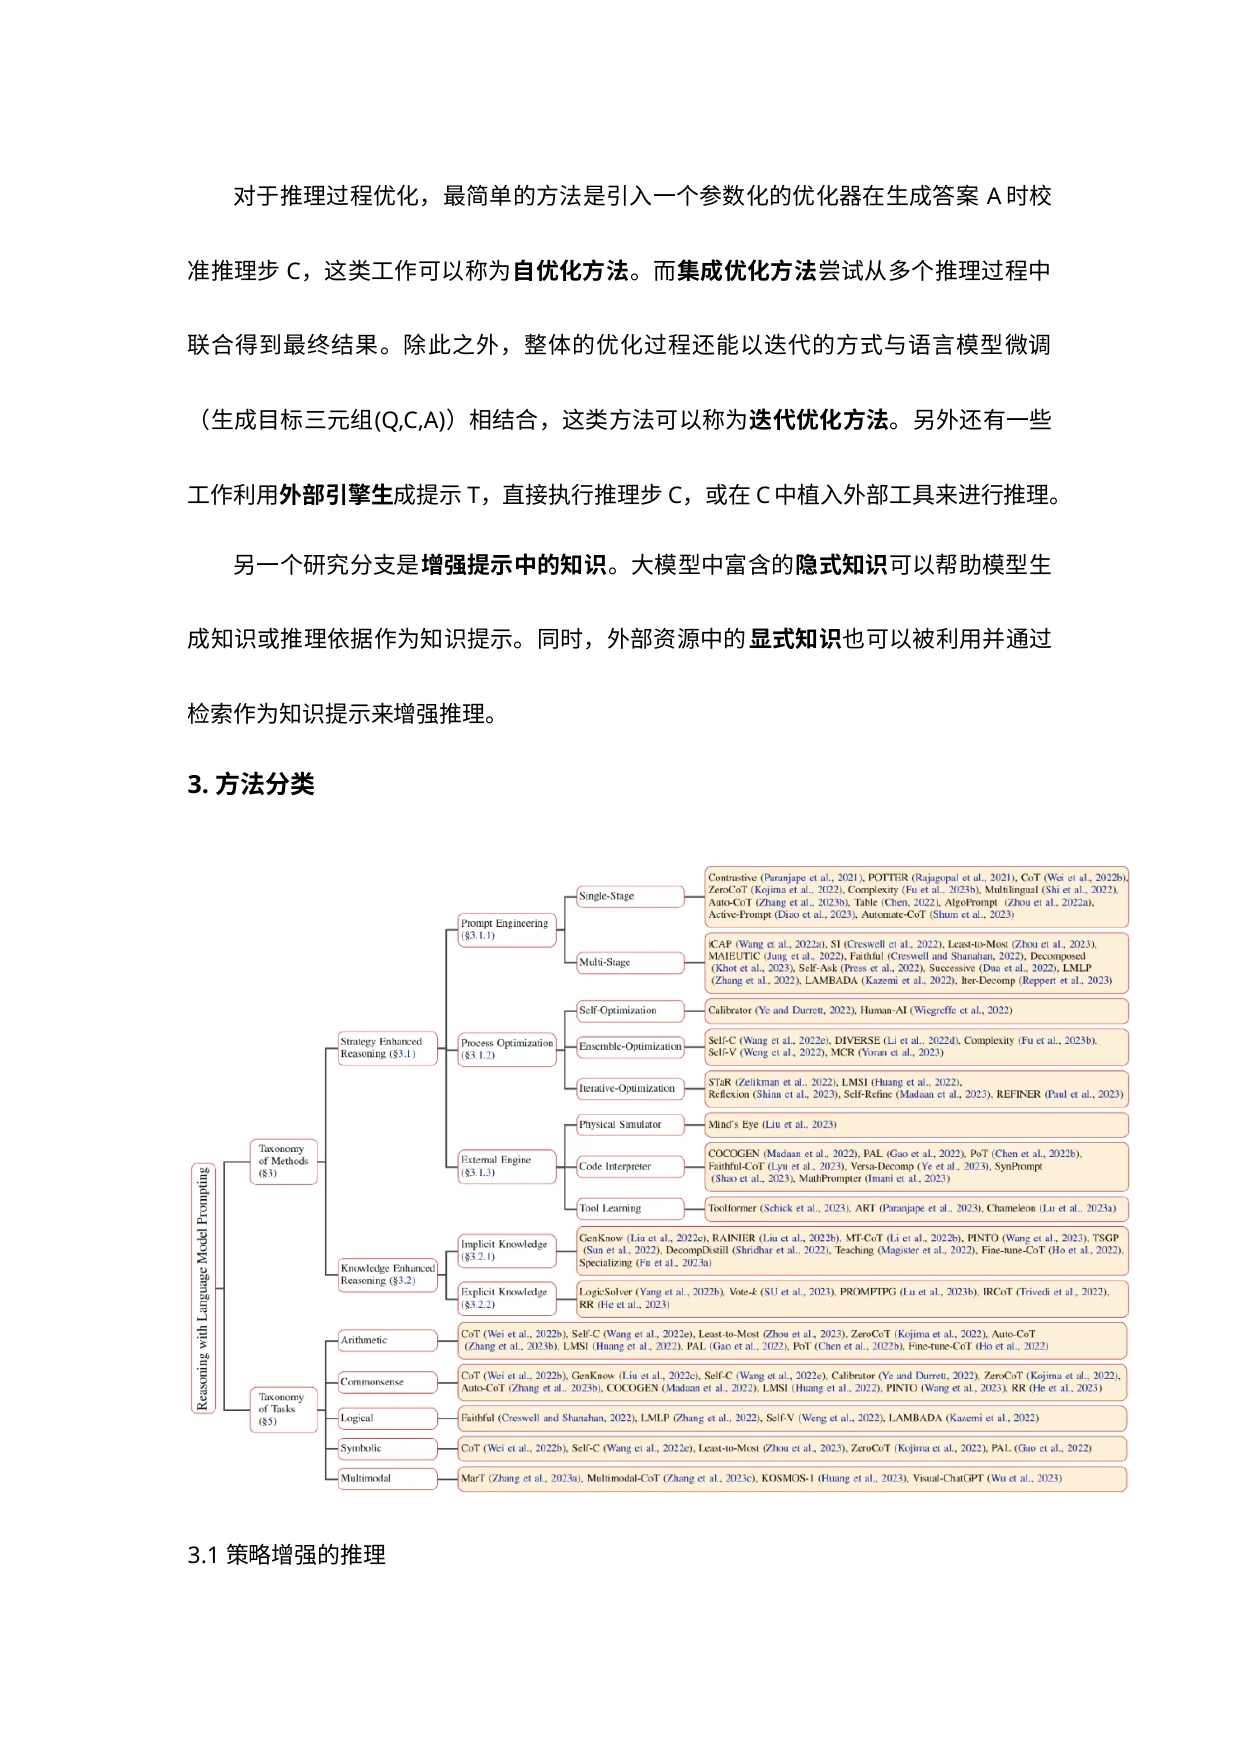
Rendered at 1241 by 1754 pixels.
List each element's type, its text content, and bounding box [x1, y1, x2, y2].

picture [187, 866, 1130, 1495]
subtitle 3. 方法分类 [187, 750, 1053, 815]
text 3.1 策略增强的推理 [187, 1521, 1053, 1586]
text 对于推理过程优化，最简单的方法是引入一个参数化的优化器在生成答案A时校准推理步C，这类工作可以称为自优化方法。而集成优化方法尝试从多个推理过程中联合得到最终结果。除此之外，整体的优化过程还能以迭代的方式与语言模型微调（生成目标三元组(Q,C,A)）相结合，这类方法可以称为迭代优化方法。另外还有一些工作利用外部引擎生成提示T，直接执行推理步C，或在C中植入外部工具来进行推理。 [187, 162, 1053, 526]
text 另一个研究分支是增强提示中的知识。大模型中富含的隐式知识可以帮助模型生成知识或推理依据作为知识提示。同时，外部资源中的显式知识也可以被利用并通过检索作为知识提示来增强推理。 [187, 531, 1053, 745]
